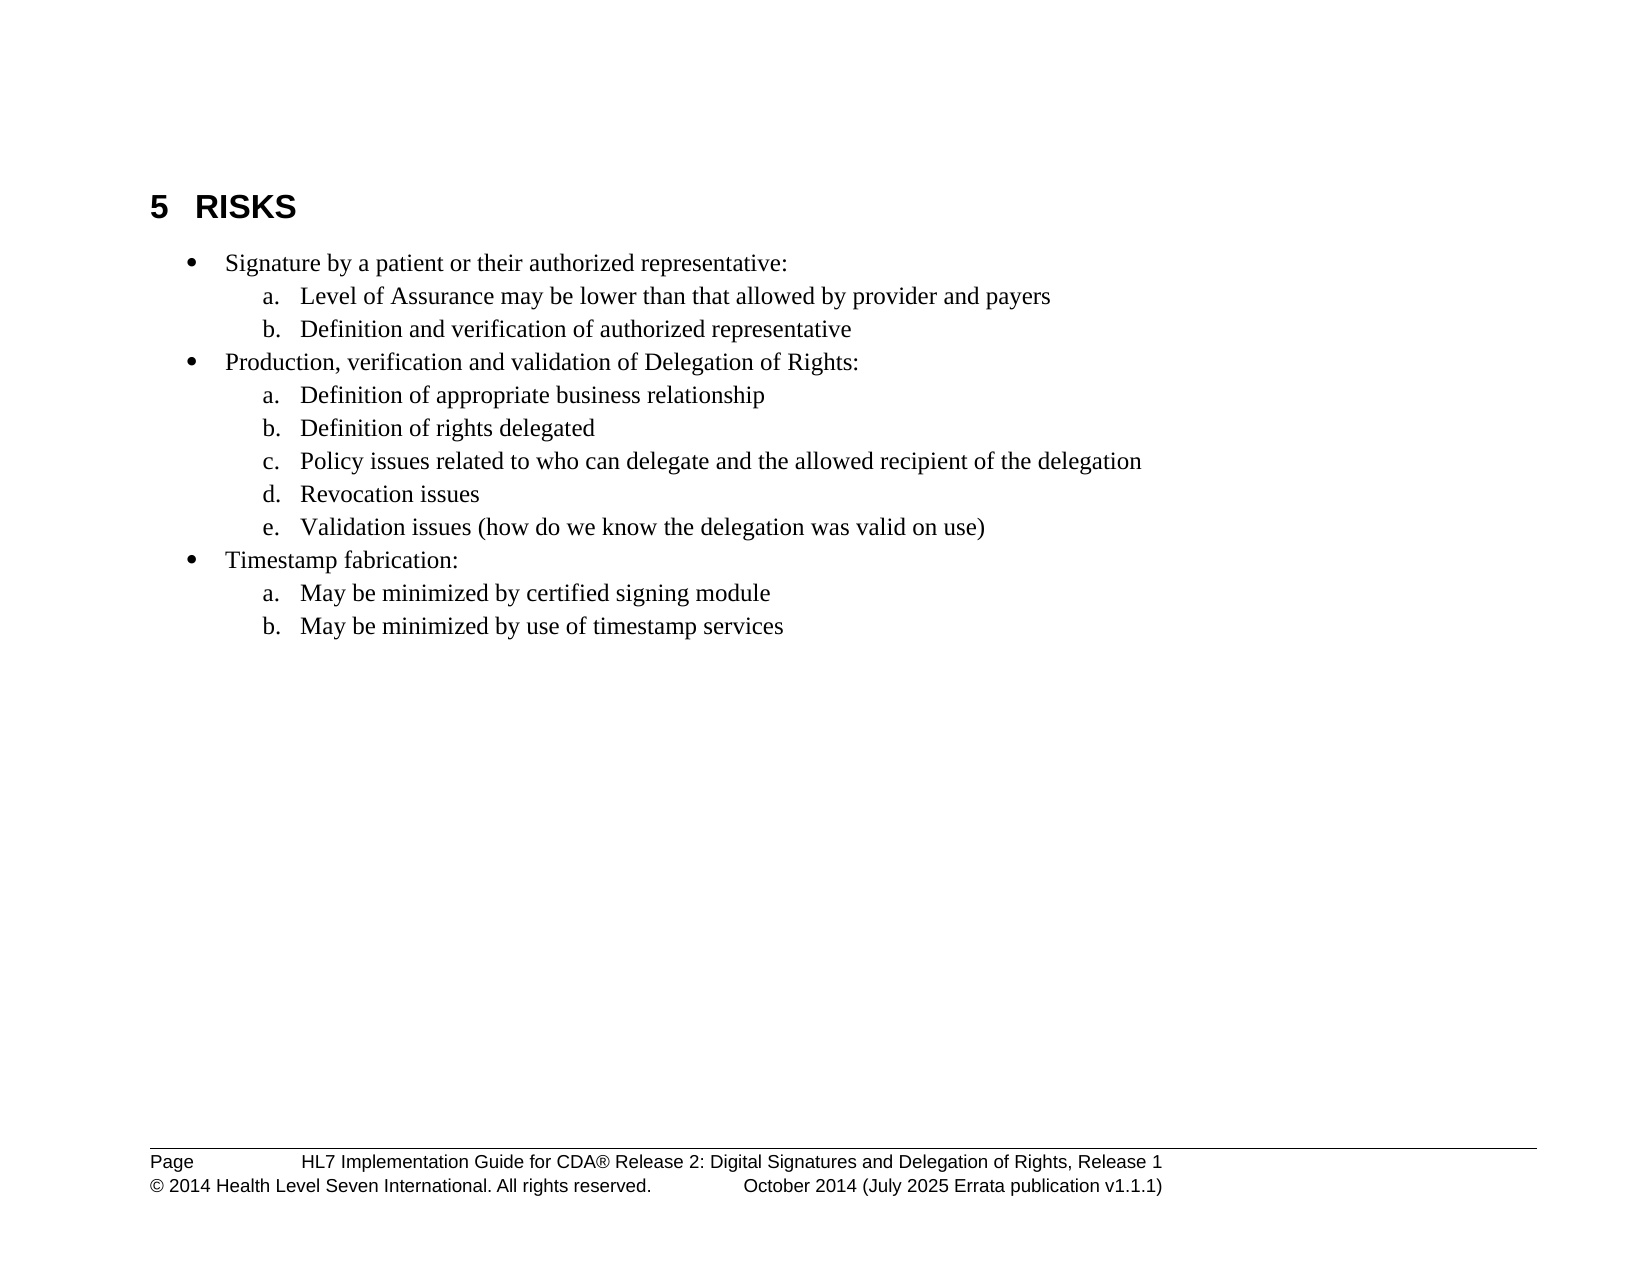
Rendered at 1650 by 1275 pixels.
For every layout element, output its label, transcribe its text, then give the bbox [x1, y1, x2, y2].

list Production, verification and validation of Delegation of Rights: [187, 347, 1537, 376]
list Signature by a patient or their authorized representative: [187, 248, 1537, 277]
list Level of Assurance may be lower than that allowed by provider and payers [262, 281, 1537, 310]
list Validation issues (how do we know the delegation was valid on use) [262, 512, 1537, 541]
list Definition and verification of authorized representative [262, 314, 1537, 343]
subtitle Risks [150, 187, 1537, 226]
list Definition of appropriate business relationship [262, 380, 1537, 409]
list Timestamp fabrication: [187, 545, 1537, 574]
list May be minimized by use of timestamp services [262, 611, 1537, 640]
list Definition of rights delegated [262, 413, 1537, 442]
list May be minimized by certified signing module [262, 578, 1537, 607]
list Policy issues related to who can delegate and the allowed recipient of the delegation [262, 446, 1537, 475]
list Revocation issues [262, 479, 1537, 508]
